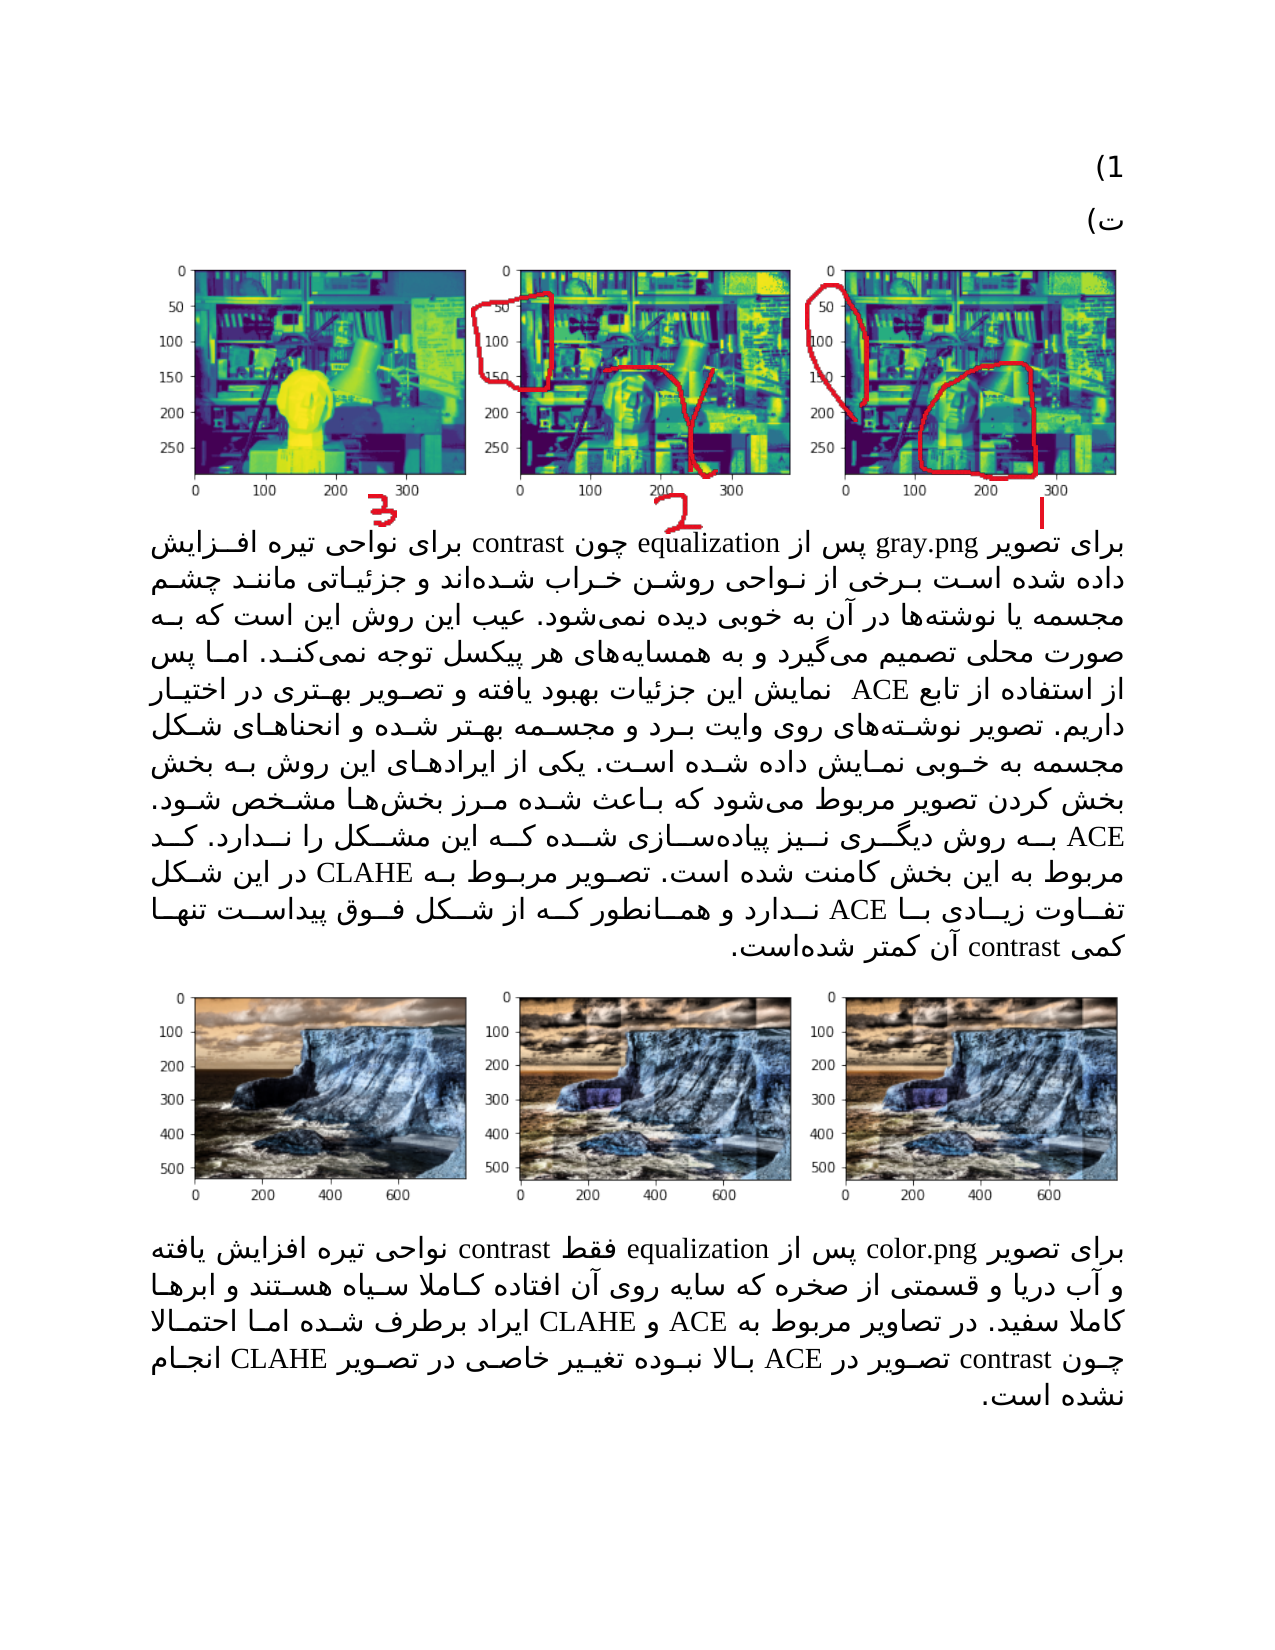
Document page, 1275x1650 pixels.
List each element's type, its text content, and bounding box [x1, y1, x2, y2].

text ت) [150, 203, 1125, 237]
picture [150, 982, 1125, 1213]
text برای تصویر color.png پس از equalization فقط contrast نواحی تیره افزایش یافته و آب دریا و قسمتی از صخره که سایه روی آن افتاده کاملا سیاه هستند و ابرها کاملا سفید. در تصاویر مربوط به ACE و clahe ایراد برطرف شده اما احتمالا چون contrast تصویر در ACE بالا نبوده تغییر خاصی در تصویر clahe انجام نشده است. [150, 1231, 1125, 1412]
text برای تصویر gray.png پس از equalization چون contrast برای نواحی تیره افزایش داده شده است برخی از نواحی روشن خراب شده‌اند و جزئیاتی مانند چشم مجسمه یا نوشته‌ها در آن به خوبی دیده نمی‌شود. عیب این روش این است که به صورت محلی تصمیم می‌گیرد و به همسایه‌های هر پیکسل توجه نمی‌کند. اما پس از استفاده از تابع ACE نمایش این جزئیات بهبود یافته و تصویر بهتری در اختیار داریم. تصویر نوشته‌های روی وایت برد و مجسمه بهتر شده و انحناهای شکل مجسمه به خوبی نمایش داده شده است. یکی از ایرادهای این روش به بخش بخش کردن تصویر مربوط می‌شود که باعث شده مرز بخش‌ها مشخص شود. ACE به روش دیگری نیز پیاده‌سازی شده که این مشکل را ندارد. کد مربوط به این بخش کامنت شده است. تصویر مربوط به clahe در این شکل تفاوت زیادی با ACE ندارد و همانطور که از شکل فوق پیداست تنها کمی contrast آن کمتر شده‌است. [150, 525, 1125, 963]
text 1) [150, 150, 1125, 184]
picture [150, 256, 1125, 534]
